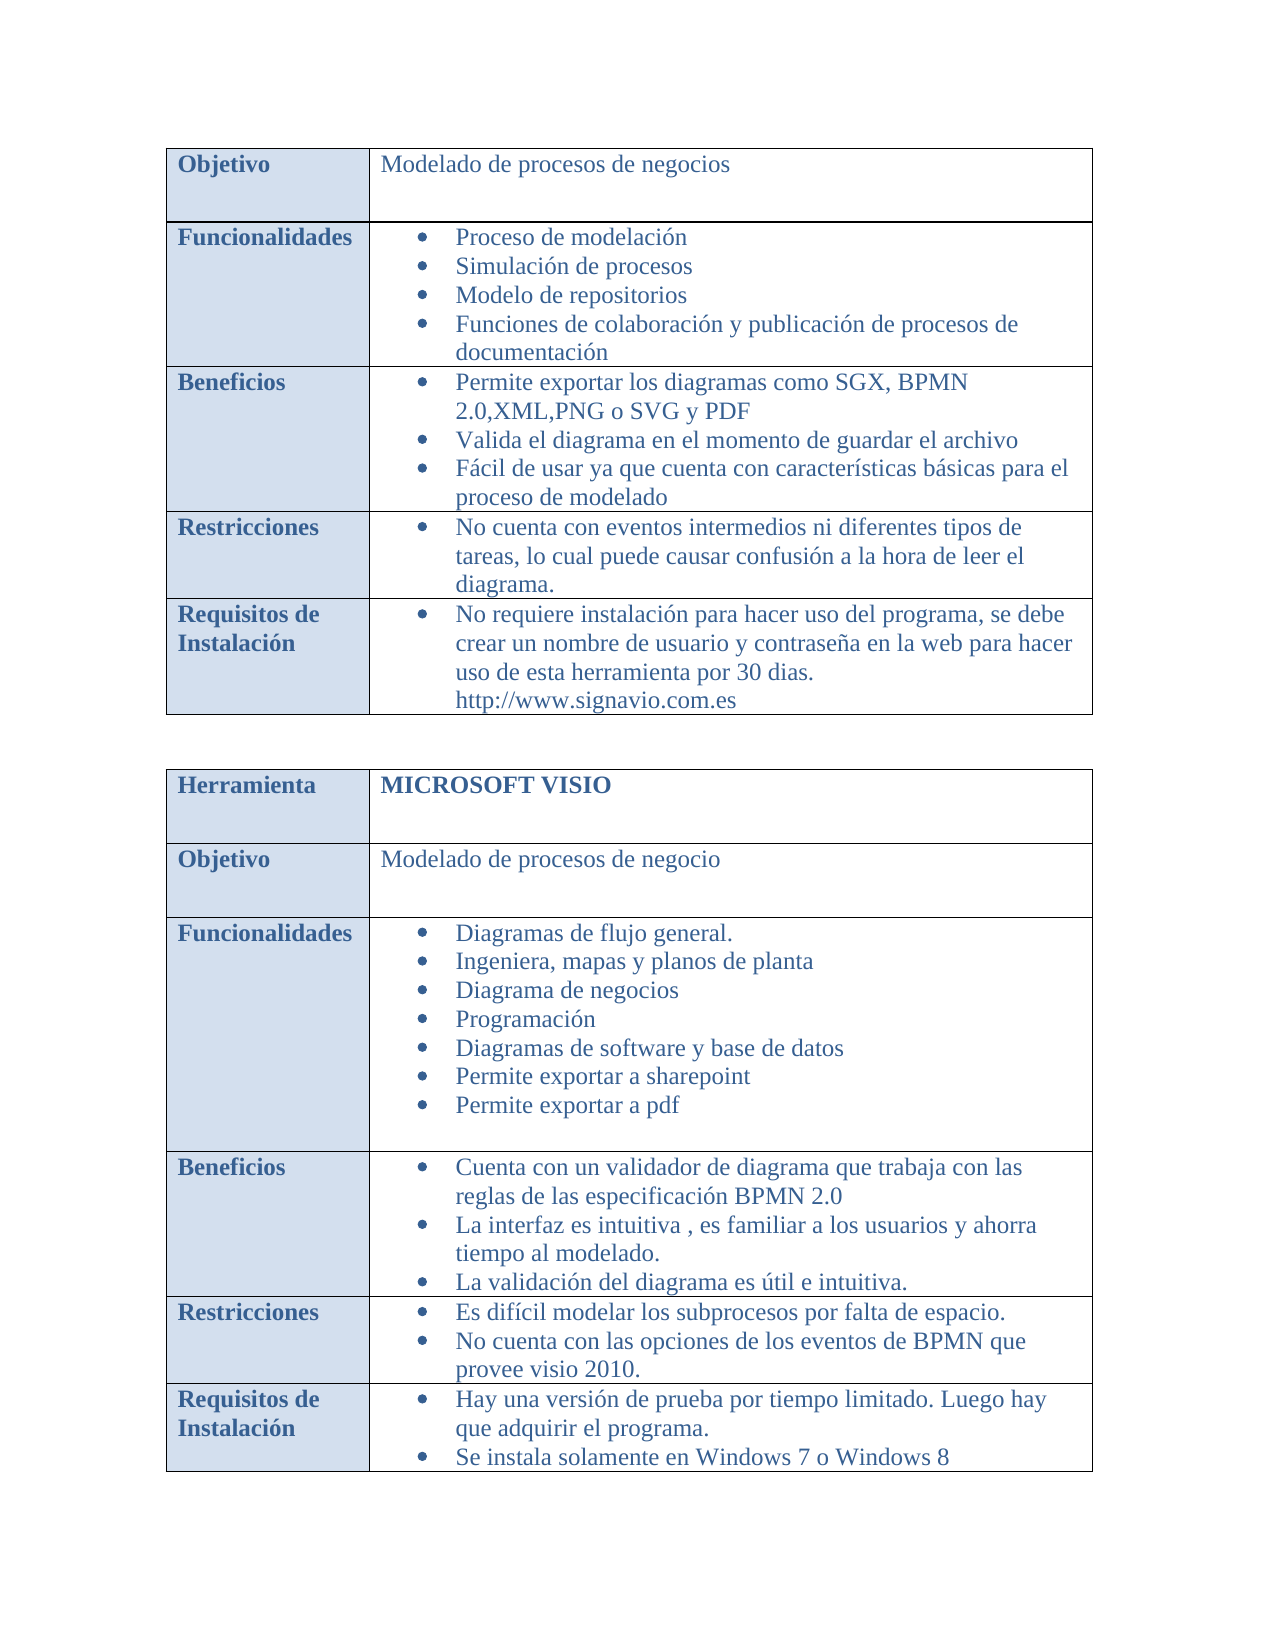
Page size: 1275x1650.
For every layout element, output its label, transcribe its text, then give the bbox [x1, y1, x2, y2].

table_cell Funcionalidades [167, 918, 369, 1151]
table_cell No requiere instalación para hacer uso del programa, se debe crear un nombre de usuario y contraseña en la web para hacer uso de esta herramienta por 30 dias. http://www.signavio.com.es [370, 599, 1092, 714]
table_cell Modelado de procesos de negocios [370, 149, 1092, 221]
table_cell Objetivo [167, 844, 369, 917]
table_cell Cuenta con un validador de diagrama que trabaja con las reglas de las especificación BPMN 2.0 La interfaz es intuitiva , es familiar a los usuarios y ahorra tiempo al modelado. La validación del diagrama es útil e intuitiva. [370, 1152, 1092, 1296]
table_cell Restricciones [167, 1297, 369, 1383]
table_header MICROSOFT VISIO [370, 770, 1092, 843]
table_cell Hay una versión de prueba por tiempo limitado. Luego hay que adquirir el programa. Se instala solamente en Windows 7 o Windows 8 [370, 1384, 1092, 1471]
table_cell Funcionalidades [167, 223, 369, 366]
table_cell Diagramas de flujo general. Ingeniera, mapas y planos de planta Diagrama de negocios Programación Diagramas de software y base de datos Permite exportar a sharepoint Permite exportar a pdf [370, 918, 1092, 1151]
table_cell Requisitos de Instalación [167, 599, 369, 714]
table_cell Requisitos de Instalación [167, 1384, 369, 1471]
table_cell No cuenta con eventos intermedios ni diferentes tipos de tareas, lo cual puede causar confusión a la hora de leer el diagrama. [370, 512, 1092, 598]
table_cell Permite exportar los diagramas como SGX, BPMN 2.0,XML,PNG o SVG y PDF Valida el diagrama en el momento de guardar el archivo Fácil de usar ya que cuenta con características básicas para el proceso de modelado [370, 367, 1092, 511]
table_cell Beneficios [167, 367, 369, 511]
table_cell Modelado de procesos de negocio [370, 844, 1092, 917]
table_cell Restricciones [167, 512, 369, 598]
table_header Herramienta [167, 770, 369, 843]
table_cell Es difícil modelar los subprocesos por falta de espacio. No cuenta con las opciones de los eventos de BPMN que provee visio 2010. [370, 1297, 1092, 1383]
table_cell Proceso de modelación Simulación de procesos Modelo de repositorios Funciones de colaboración y publicación de procesos de documentación [370, 223, 1092, 366]
table_cell Objetivo [167, 149, 369, 221]
table_cell Beneficios [167, 1152, 369, 1296]
